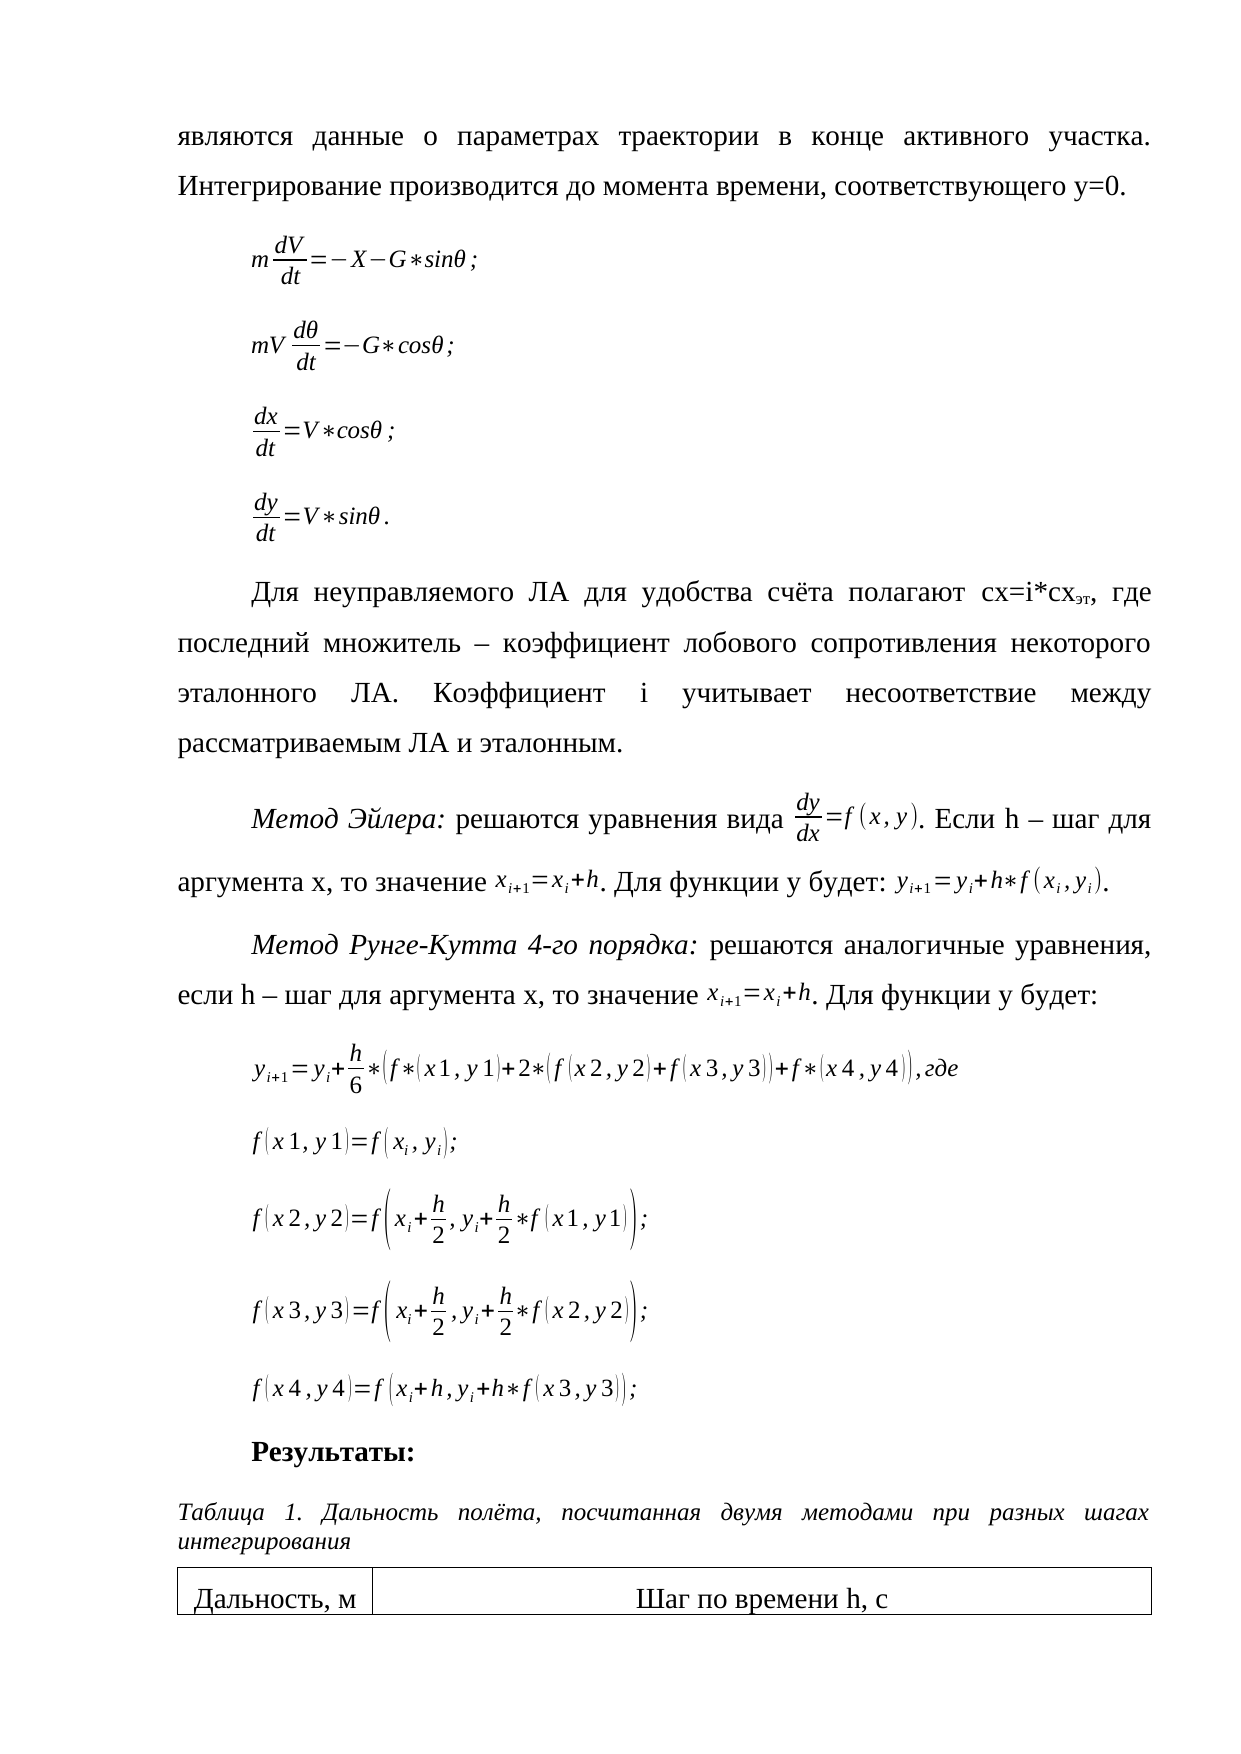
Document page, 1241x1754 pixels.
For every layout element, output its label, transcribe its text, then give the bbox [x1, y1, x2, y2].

text Метод Рунге-Кутта 4-го порядка: решаются аналогичные уравнения, если h – шаг для аргумента x, то значение . Для функции у будет: [177, 927, 1152, 1011]
text Метод Эйлера: решаются уравнения вида . Если h – шаг для аргумента x, то значение . Для функции y будет: . [177, 788, 1152, 898]
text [177, 118, 1152, 202]
table_header Дальность, м [178, 1568, 372, 1614]
text Результаты: [177, 1434, 1152, 1468]
text Для неуправляемого ЛА для удобства счёта полагают cx=i*cxэт, где последний множитель – коэффициент лобового сопротивления некоторого эталонного ЛА. Коэффициент i учитывает несоответствие между рассматриваемым ЛА и эталонным. [177, 574, 1152, 759]
table_header Шаг по времени h, с [373, 1568, 1151, 1614]
